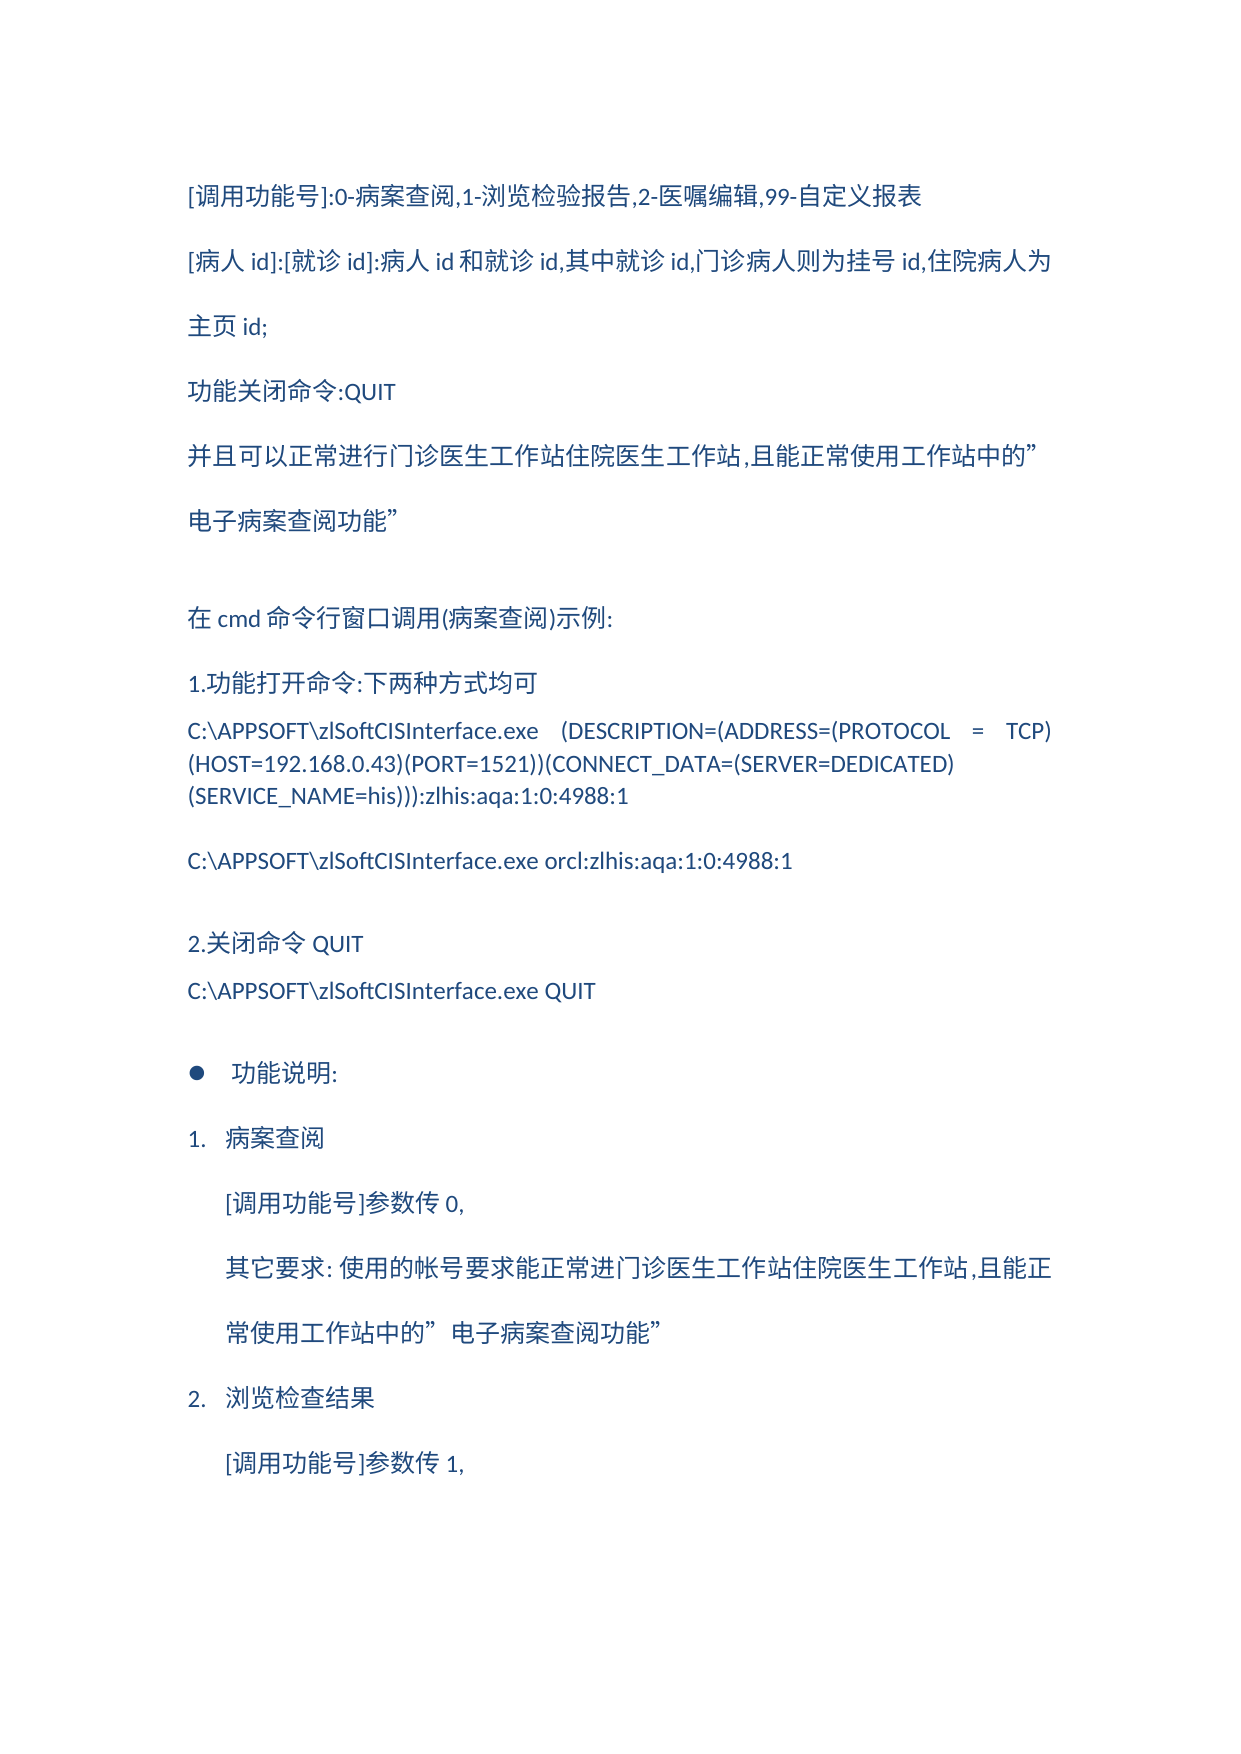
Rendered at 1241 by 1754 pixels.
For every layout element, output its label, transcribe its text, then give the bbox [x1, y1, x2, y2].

list 病案查阅 [187, 1104, 1053, 1169]
text 1.功能打开命令:下两种方式均可 [187, 649, 1053, 714]
list [调用功能号]参数传0, [225, 1169, 1053, 1234]
list 功能说明: [187, 1039, 1053, 1104]
text C:\APPSOFT\zlSoftCISInterface.exe QUIT [187, 974, 1053, 1007]
text [调用功能号]:0-病案查阅,1-浏览检验报告,2-医嘱编辑,99-自定义报表 [187, 162, 1053, 227]
text C:\APPSOFT\zlSoftCISInterface.exe (DESCRIPTION=(ADDRESS=(PROTOCOL = TCP)(HOST=192.168.0.43)(PORT=1521))(CONNECT_DATA=(SERVER=DEDICATED)(SERVICE_NAME=his))):zlhis:aqa:1:0:4988:1 [187, 714, 1053, 812]
text 功能关闭命令:QUIT [187, 357, 1053, 422]
list 浏览检查结果 [187, 1364, 1053, 1429]
text 并且可以正常进行门诊医生工作站住院医生工作站,且能正常使用工作站中的”电子病案查阅功能” [187, 422, 1053, 552]
text C:\APPSOFT\zlSoftCISInterface.exe orcl:zlhis:aqa:1:0:4988:1 [187, 844, 1053, 877]
list 其它要求: 使用的帐号要求能正常进门诊医生工作站住院医生工作站,且能正常使用工作站中的”电子病案查阅功能” [225, 1234, 1053, 1364]
text 2.关闭命令 QUIT [187, 909, 1053, 974]
text [病人id]:[就诊id]:病人id和就诊id,其中就诊id,门诊病人则为挂号id,住院病人为主页id; [187, 227, 1053, 357]
text 在cmd命令行窗口调用(病案查阅)示例: [187, 584, 1053, 649]
list [调用功能号]参数传1, [225, 1429, 1053, 1494]
